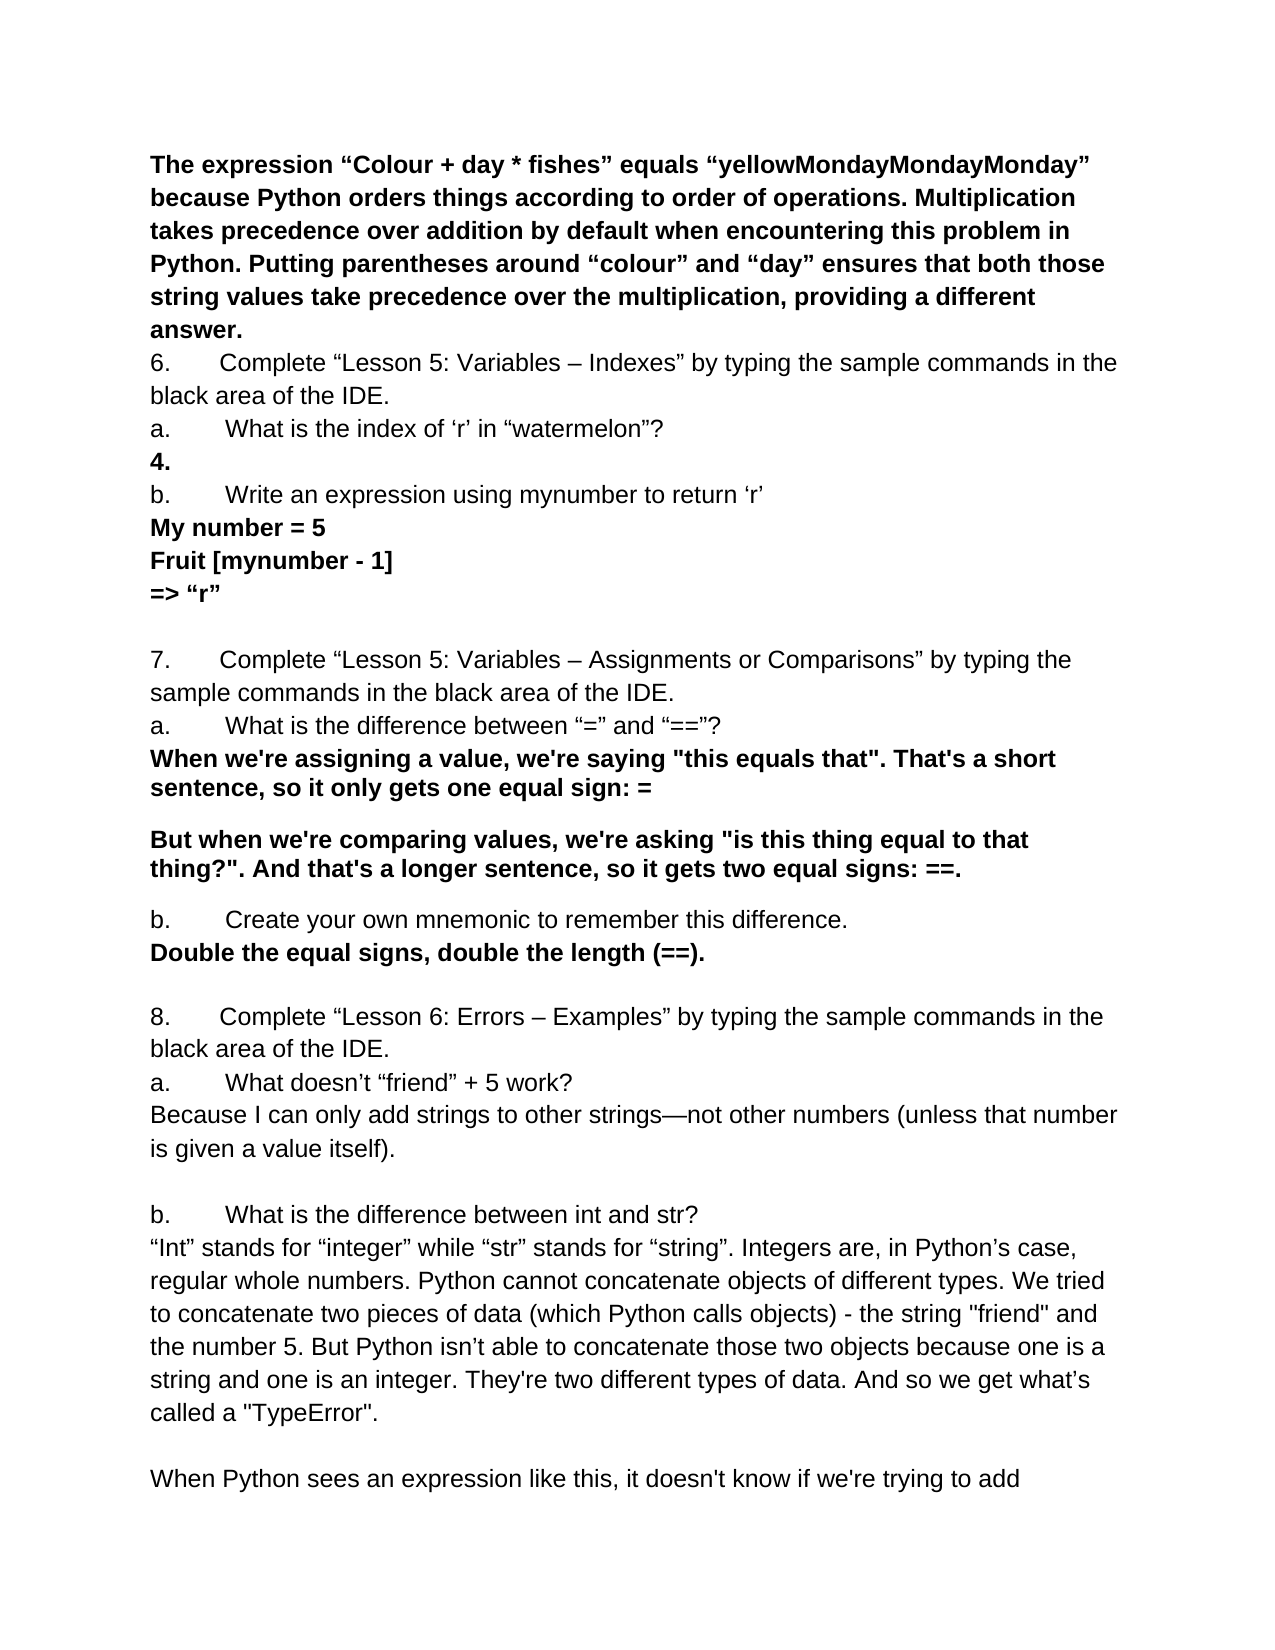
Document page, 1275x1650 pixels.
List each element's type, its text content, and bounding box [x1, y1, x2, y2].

text 8. Complete “Lesson 6: Errors – Examples” by typing the sample commands in the black area of the IDE. [150, 1001, 1125, 1063]
text a. What is the difference between “=” and “==”? [150, 711, 1125, 740]
text 6. Complete “Lesson 5: Variables – Indexes” by typing the sample commands in the black area of the IDE. [150, 348, 1125, 410]
text b. What is the difference between int and str? [150, 1199, 1125, 1228]
text a. What is the index of ‘r’ in “watermelon”? [150, 414, 1125, 443]
text My number = 5 [150, 513, 1125, 542]
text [150, 1233, 1125, 1492]
text b. Create your own mnemonic to remember this difference. [150, 905, 1125, 934]
text Because I can only add strings to other strings—not other numbers (unless that number is given a value itself). [150, 1101, 1125, 1162]
text 7. Complete “Lesson 5: Variables – Assignments or Comparisons” by typing the sample commands in the black area of the IDE. [150, 645, 1125, 707]
text Double the equal signs, double the length (==). [150, 938, 1125, 967]
text 4. [150, 447, 1125, 476]
text Fruit [mynumber - 1] [150, 546, 1125, 575]
text a. What doesn’t “friend” + 5 work? [150, 1067, 1125, 1096]
text When we're assigning a value, we're saying "this equals that". That's a short sentence, so it only gets one equal sign: = [150, 744, 1125, 802]
text The expression “Colour + day * fishes” equals “yellowMondayMondayMonday” because Python orders things according to order of operations. Multiplication takes precedence over addition by default when encountering this problem in Python. Putting parentheses around “colour” and “day” ensures that both those string values take precedence over the multiplication, providing a different answer. [150, 150, 1125, 344]
text But when we're comparing values, we're asking "is this thing equal to that thing?". And that's a longer sentence, so it gets two equal signs: ==. [150, 825, 1125, 882]
text b. Write an expression using mynumber to return ‘r’ [150, 480, 1125, 509]
text => “r” [150, 579, 1125, 608]
